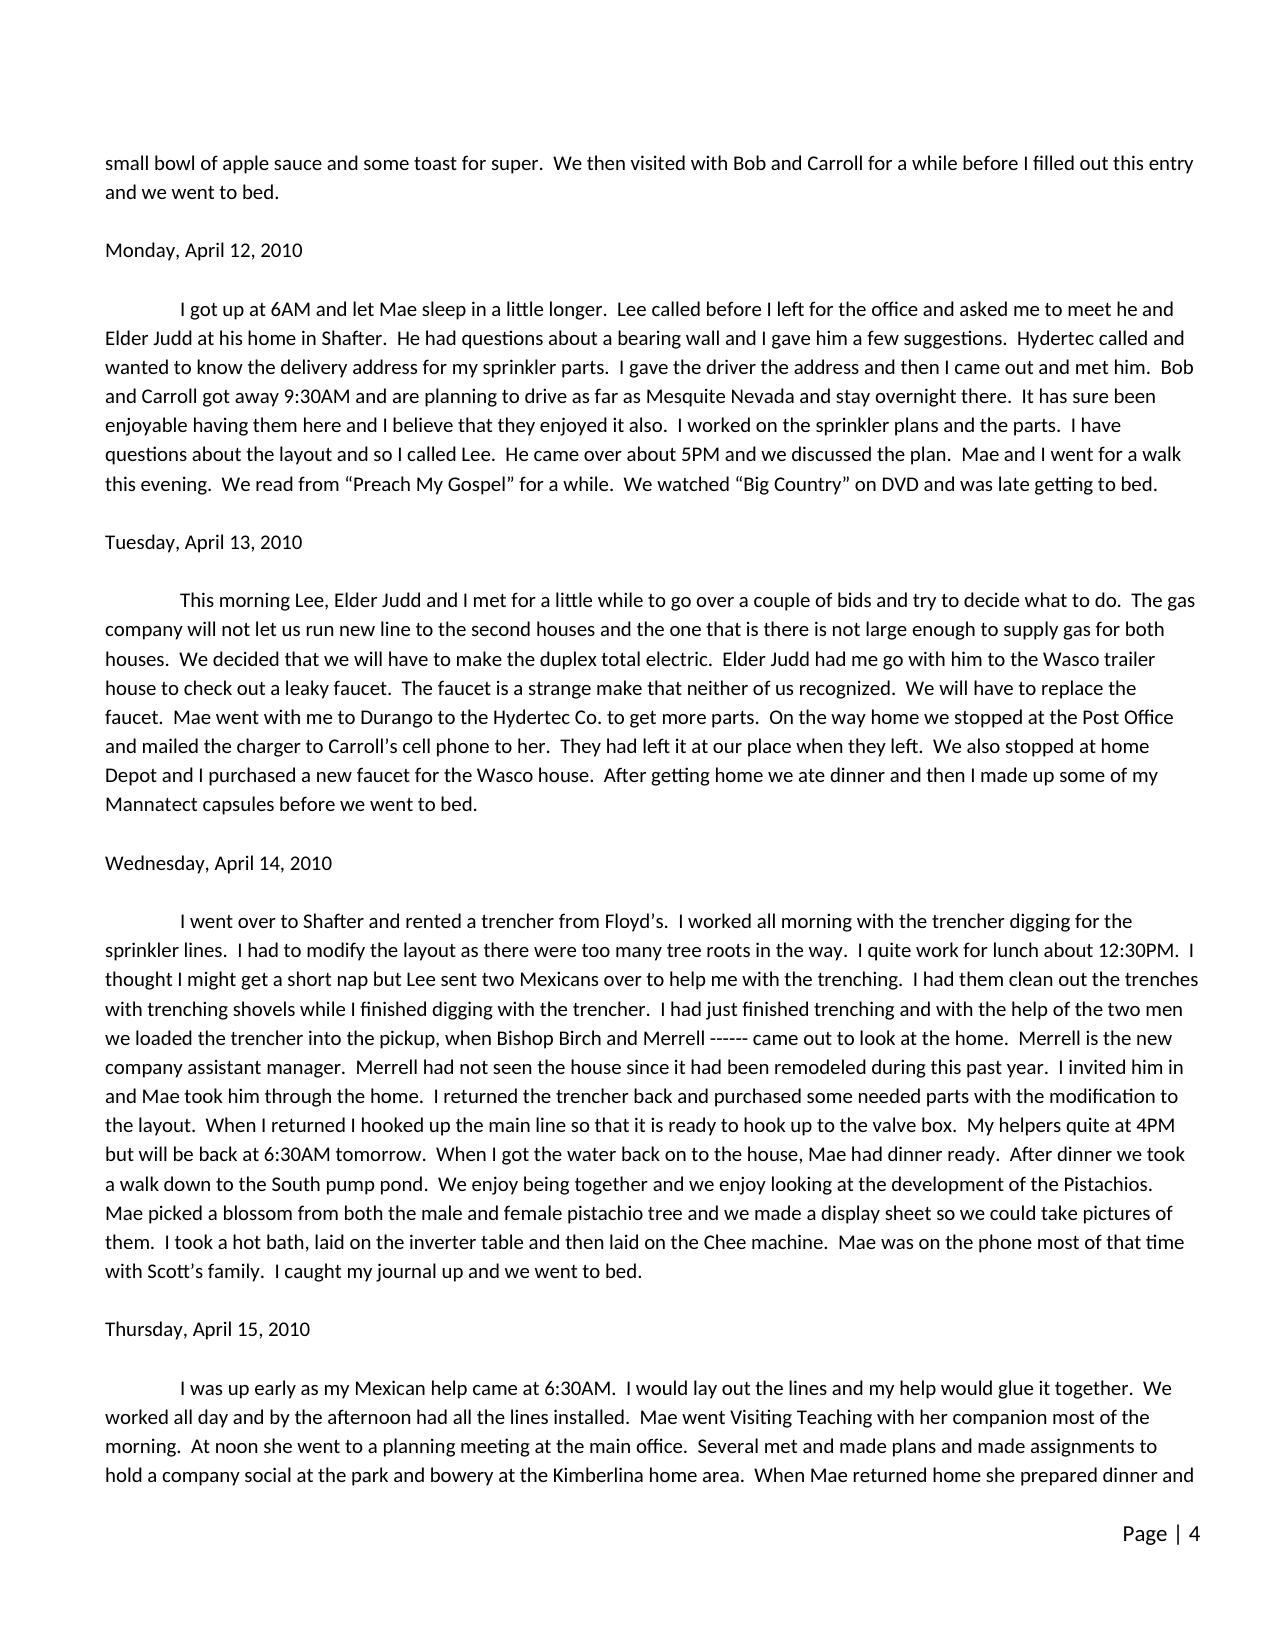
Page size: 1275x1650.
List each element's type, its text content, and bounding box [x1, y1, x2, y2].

text Tuesday, April 13, 2010 [105, 529, 1200, 554]
text Wednesday, April 14, 2010 [105, 850, 1200, 875]
text Thursday, April 15, 2010 [105, 1317, 1200, 1342]
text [105, 1375, 1200, 1488]
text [105, 150, 1200, 204]
text I got up at 6AM and let Mae sleep in a little longer. Lee called before I left for the office and asked me to meet he and Elder Judd at his home in Shafter. He had questions about a bearing wall and I gave him a few suggestions. Hydertec called and wanted to know the delivery address for my sprinkler parts. I gave the driver the address and then I came out and met him. Bob and Carroll got away 9:30AM and are planning to drive as far as Mesquite Nevada and stay overnight there. It has sure been enjoyable having them here and I believe that they enjoyed it also. I worked on the sprinkler plans and the parts. I have questions about the layout and so I called Lee. He came over about 5PM and we discussed the plan. Mae and I went for a walk this evening. We read from “Preach My Gospel” for a while. We watched “Big Country” on DVD and was late getting to bed. [105, 296, 1200, 496]
text This morning Lee, Elder Judd and I met for a little while to go over a couple of bids and try to decide what to do. The gas company will not let us run new line to the second houses and the one that is there is not large enough to supply gas for both houses. We decided that we will have to make the duplex total electric. Elder Judd had me go with him to the Wasco trailer house to check out a leaky faucet. The faucet is a strange make that neither of us recognized. We will have to replace the faucet. Mae went with me to Durango to the Hydertec Co. to get more parts. On the way home we stopped at the Post Office and mailed the charger to Carroll’s cell phone to her. They had left it at our place when they left. We also stopped at home Depot and I purchased a new faucet for the Wasco house. After getting home we ate dinner and then I made up some of my Mannatect capsules before we went to bed. [105, 587, 1200, 817]
text Monday, April 12, 2010 [105, 237, 1200, 263]
text I went over to Shafter and rented a trencher from Floyd’s. I worked all morning with the trencher digging for the sprinkler lines. I had to modify the layout as there were too many tree roots in the way. I quite work for lunch about 12:30PM. I thought I might get a short nap but Lee sent two Mexicans over to help me with the trenching. I had them clean out the trenches with trenching shovels while I finished digging with the trencher. I had just finished trenching and with the help of the two men we loaded the trencher into the pickup, when Bishop Birch and Merrell ------ came out to look at the home. Merrell is the new company assistant manager. Merrell had not seen the house since it had been remodeled during this past year. I invited him in and Mae took him through the home. I returned the trencher back and purchased some needed parts with the modification to the layout. When I returned I hooked up the main line so that it is ready to hook up to the valve box. My helpers quite at 4PM but will be back at 6:30AM tomorrow. When I got the water back on to the house, Mae had dinner ready. After dinner we took a walk down to the South pump pond. We enjoy being together and we enjoy looking at the development of the Pistachios. Mae picked a blossom from both the male and female pistachio tree and we made a display sheet so we could take pictures of them. I took a hot bath, laid on the inverter table and then laid on the Chee machine. Mae was on the phone most of that time with Scott’s family. I caught my journal up and we went to bed. [105, 908, 1200, 1284]
